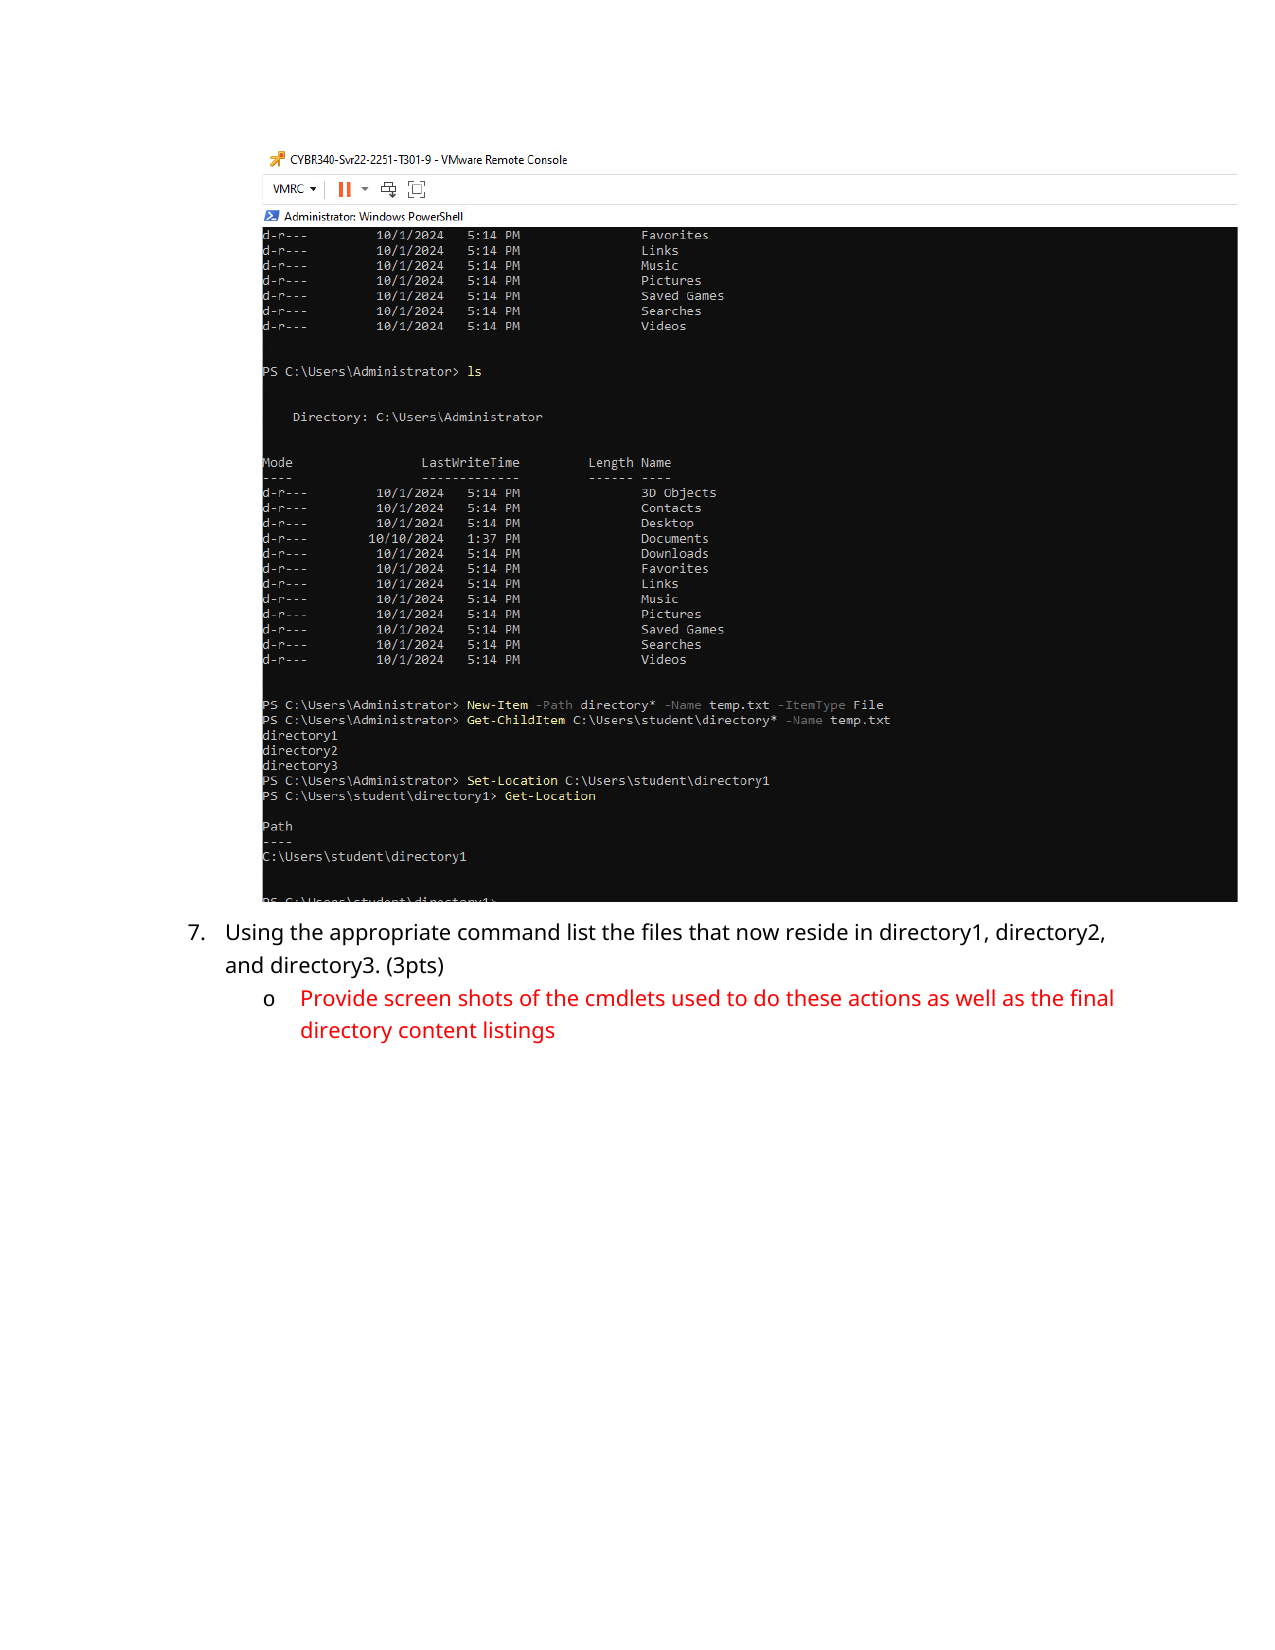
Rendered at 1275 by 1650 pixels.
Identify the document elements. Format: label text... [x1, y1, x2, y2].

list Provide screen shots of the cmdlets used to do these actions as well as the final directory content listings [262, 983, 1125, 1045]
picture [262, 150, 1238, 902]
list Using the appropriate command list the files that now reside in directory1, directory2, and directory3. (3pts) [187, 917, 1125, 980]
